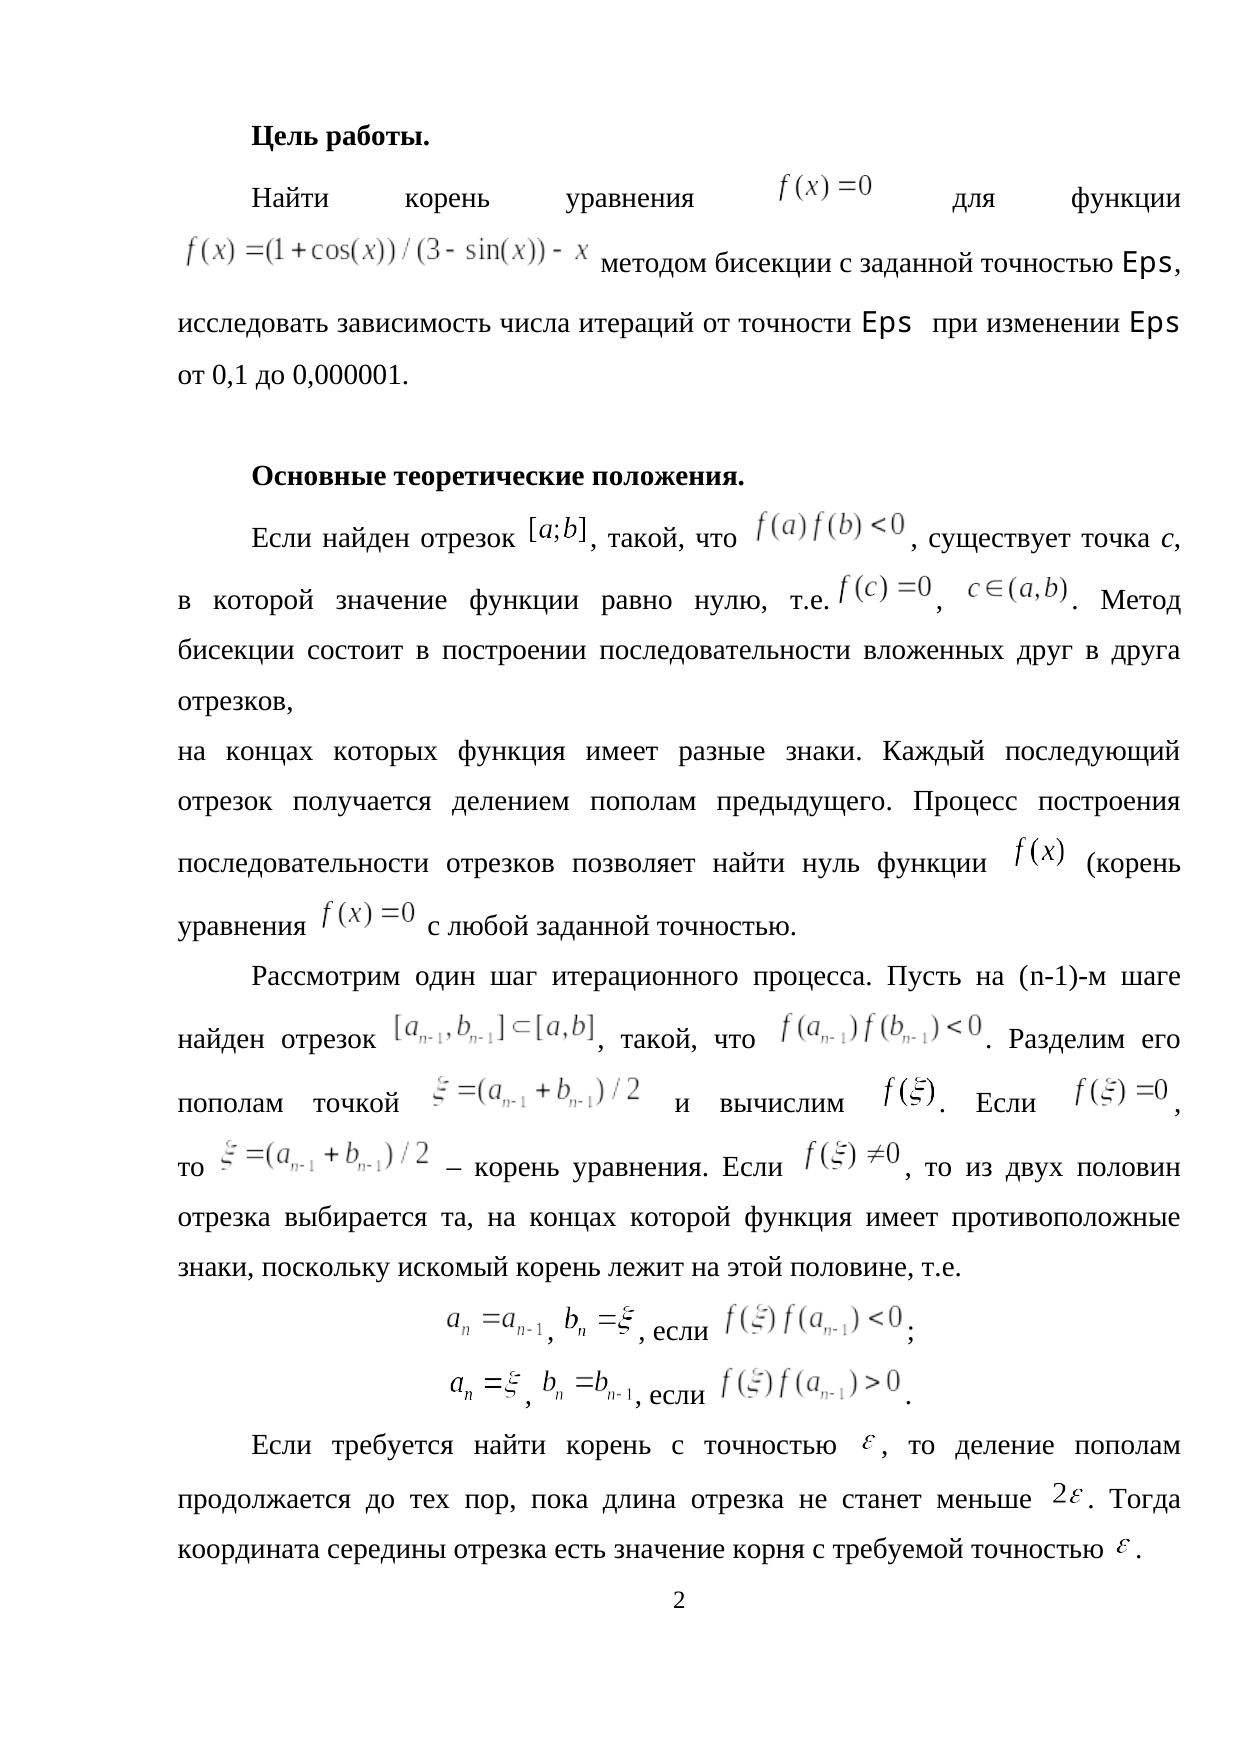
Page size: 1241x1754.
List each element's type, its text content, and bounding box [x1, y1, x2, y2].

text Найти корень уравнения для функции методом бисекции с заданной точностью Eps, исследовать зависимость числа итераций от точности Eps при изменении Eps от 0,1 до 0,000001. [177, 168, 1181, 391]
text Цель работы. [177, 118, 1181, 152]
text Если найден отрезок , такой, что , существует точка c, в которой значение функции равно нулю, т.е., . Метод бисекции состоит в построении последовательности вложенных друг в друга отрезков, на концах которых функция имеет разные знаки. Каждый последующий отрезок получается делением пополам предыдущего. Процесс построения последовательности отрезков позволяет найти нуль функции (корень уравнения с любой заданной точностью. [177, 508, 1181, 941]
text Основные теоретические положения. [177, 458, 1181, 492]
text Рассмотрим один шаг итерационного процесса. Пусть на (n-1)-м шаге найден отрезок , такой, что . Разделим его пополам точкой и вычислим . Если , то – корень уравнения. Если , то из двух половин отрезка выбирается та, на концах которой функция имеет противоположные знаки, поскольку искомый корень лежит на этой половине, т.е. [177, 958, 1181, 1283]
text , , если . [177, 1363, 1181, 1410]
text Если требуется найти корень с точностью , то деление пополам продолжается до тех пор, пока длина отрезка не станет меньше . Тогда координата середины отрезка есть значение корня с требуемой точностью . [177, 1427, 1181, 1565]
text , , если ; [177, 1300, 1181, 1347]
